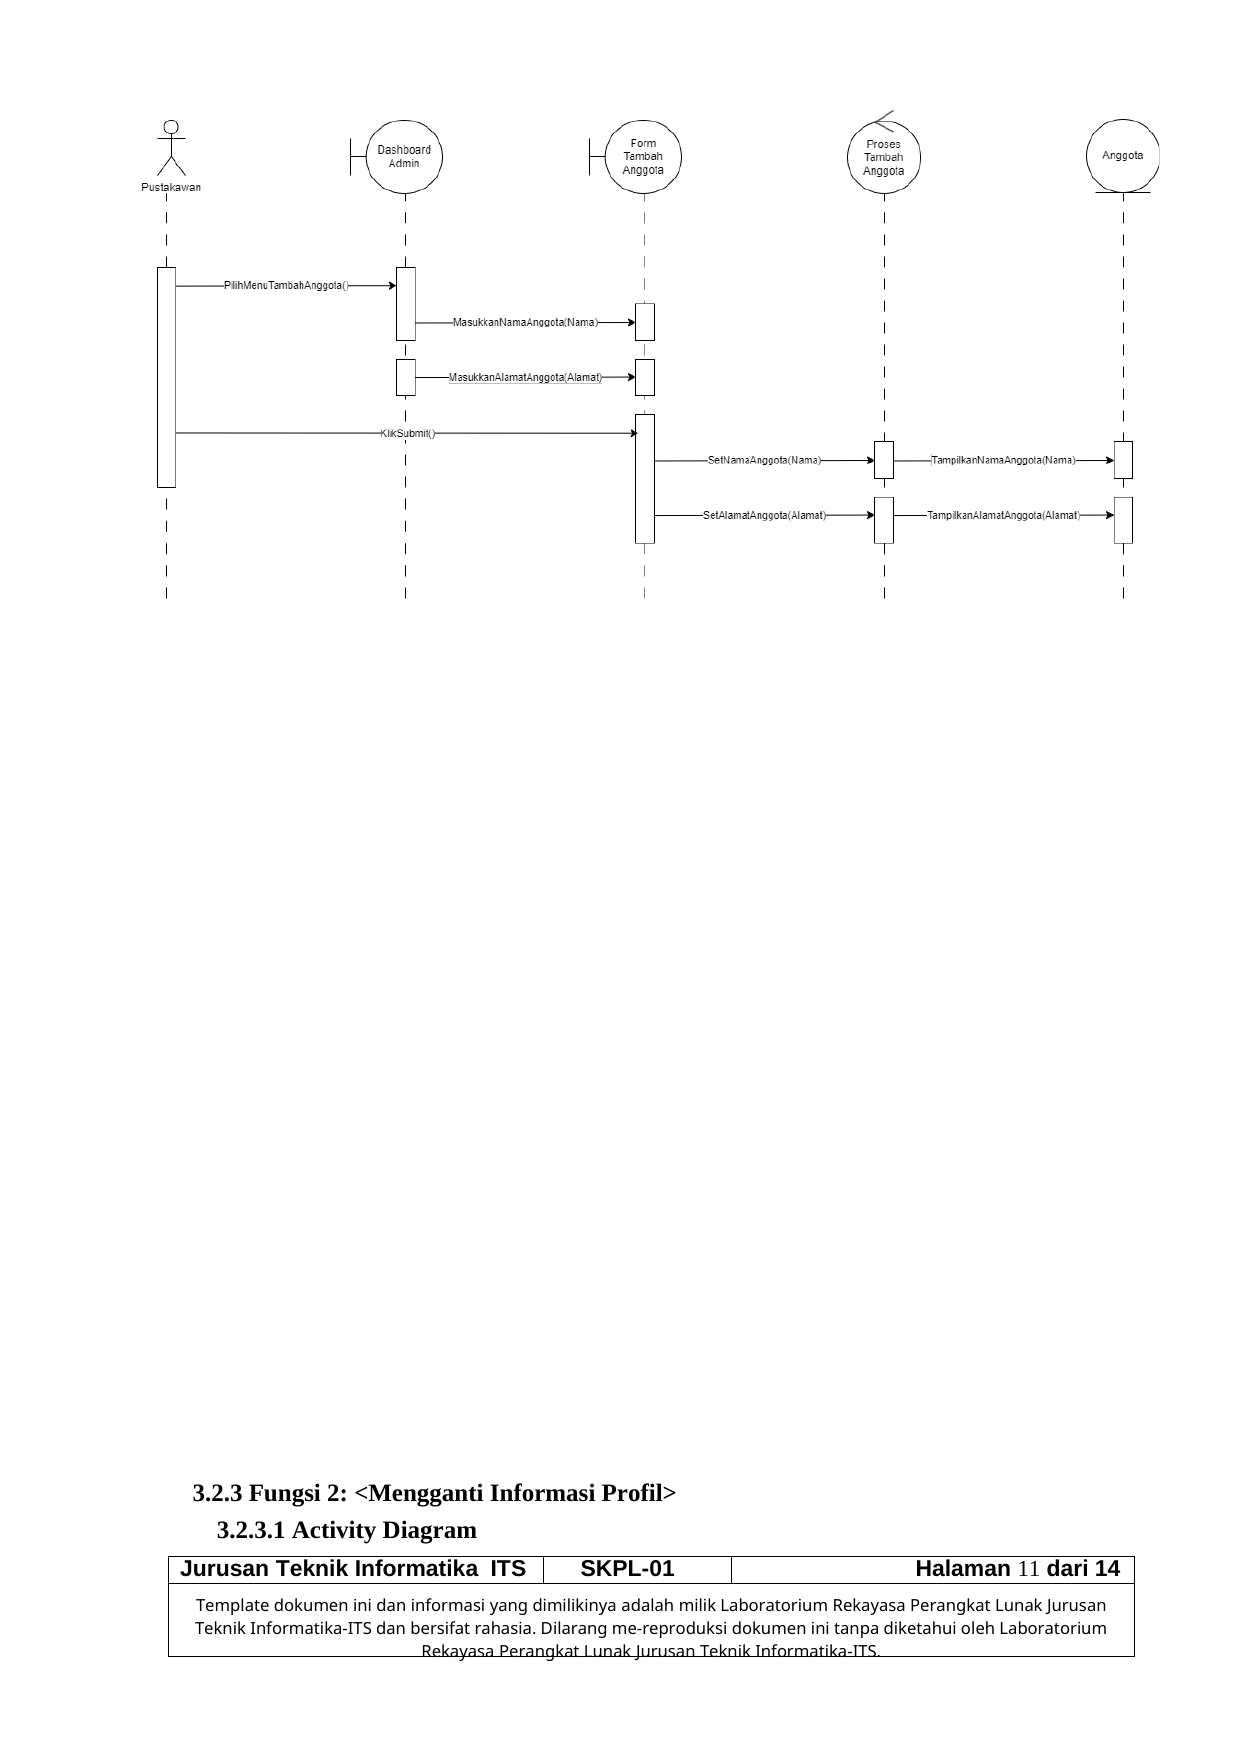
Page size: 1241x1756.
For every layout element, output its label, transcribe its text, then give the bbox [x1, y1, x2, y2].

subtitle 3.2.3 Fungsi 2: <Mengganti Informasi Profil> [192, 1478, 1159, 1507]
subtitle 3.2.3.1 Activity Diagram [217, 1515, 1159, 1544]
picture [141, 110, 1160, 600]
